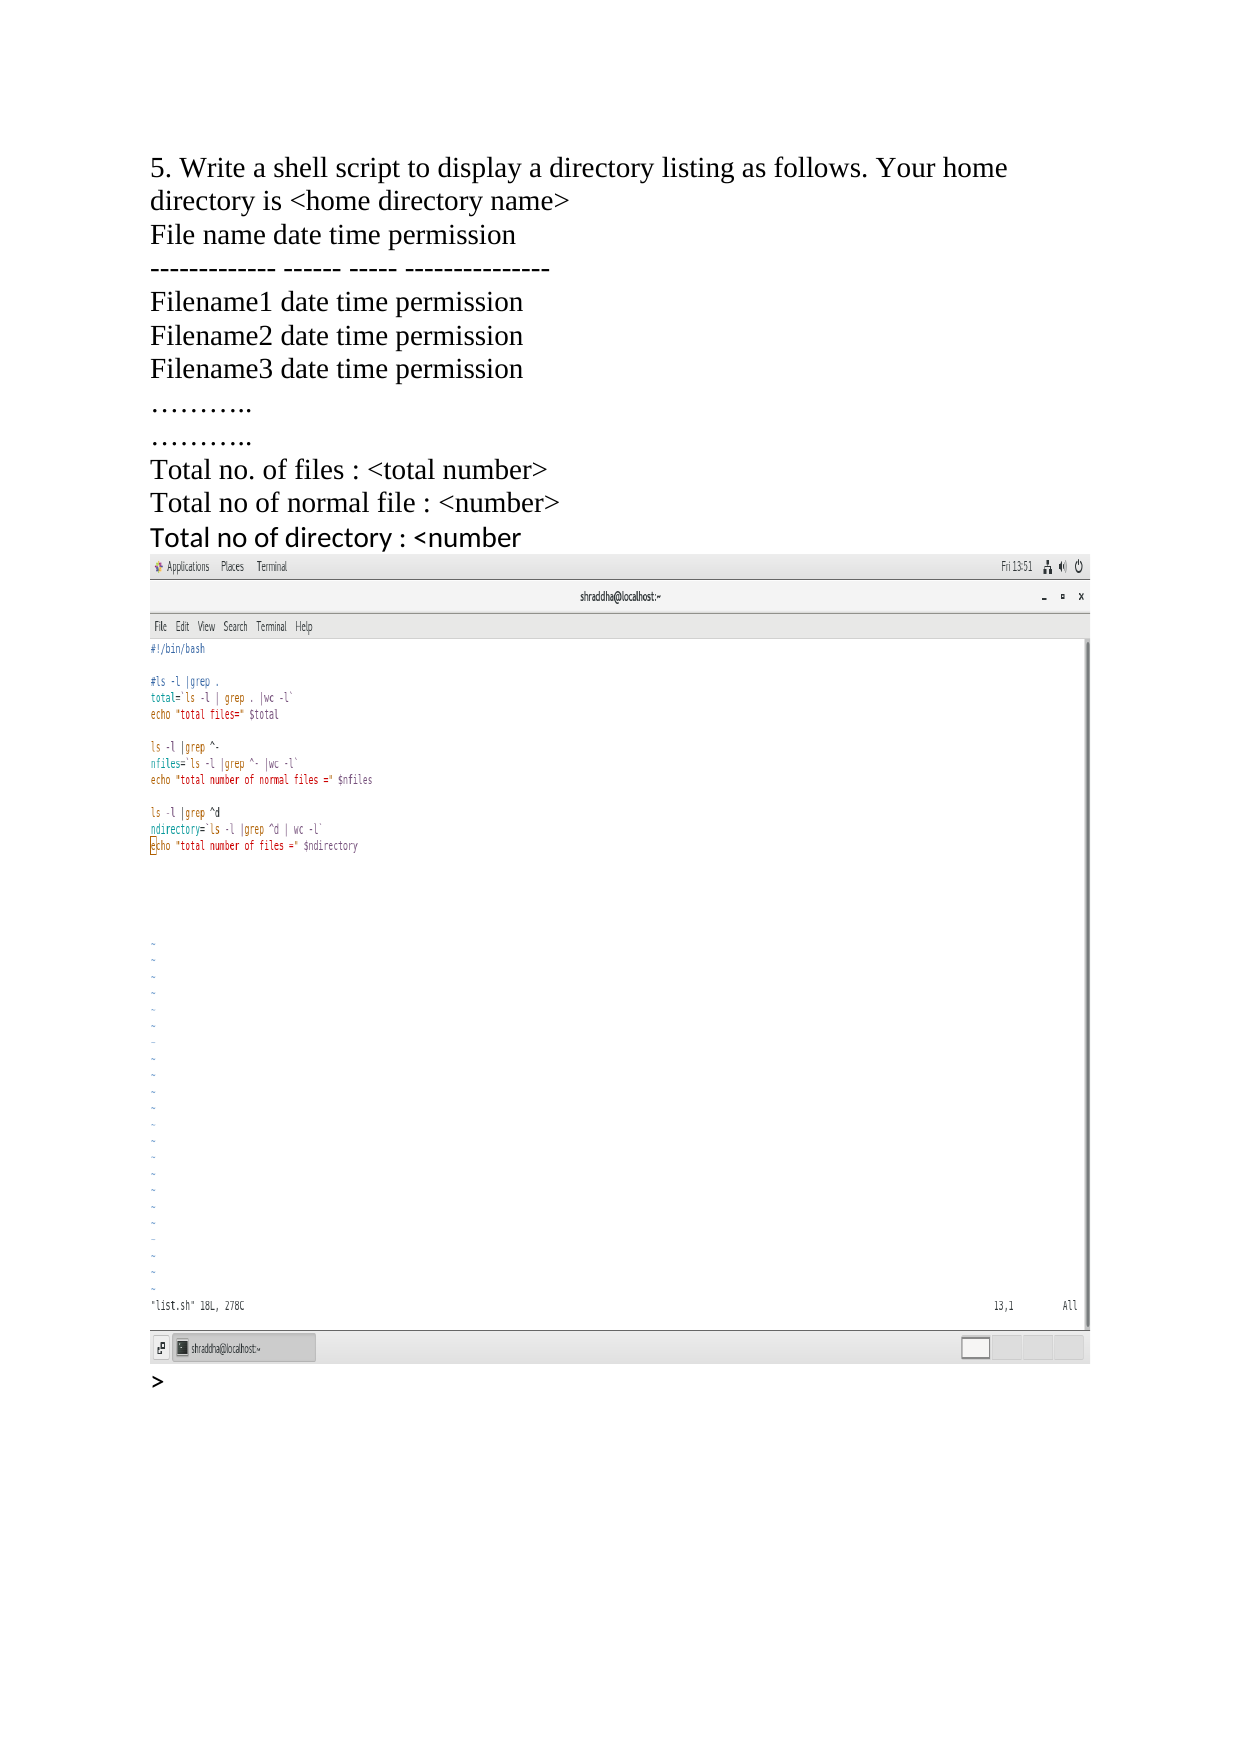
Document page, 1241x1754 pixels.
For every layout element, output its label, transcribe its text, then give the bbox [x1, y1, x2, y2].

text Total no of directory : <number> [150, 519, 1090, 554]
text ……….. [150, 418, 1090, 452]
text ……….. [150, 385, 1090, 418]
text Filename1 date time permission [150, 284, 1090, 318]
text Total no of directory : <number> [150, 1364, 1090, 1399]
text File name date time permission [150, 217, 1090, 251]
text Total no. of files : <total number> [150, 452, 1090, 485]
text 5. Write a shell script to display a directory listing as follows. Your home directory is <home directory name> [150, 150, 1090, 217]
text Filename3 date time permission [150, 351, 1090, 385]
picture [150, 554, 1091, 1364]
text Total no of normal file : <number> [150, 485, 1090, 519]
text Filename2 date time permission [150, 318, 1090, 351]
text ------------- ------ ----- --------------- [150, 251, 1090, 284]
